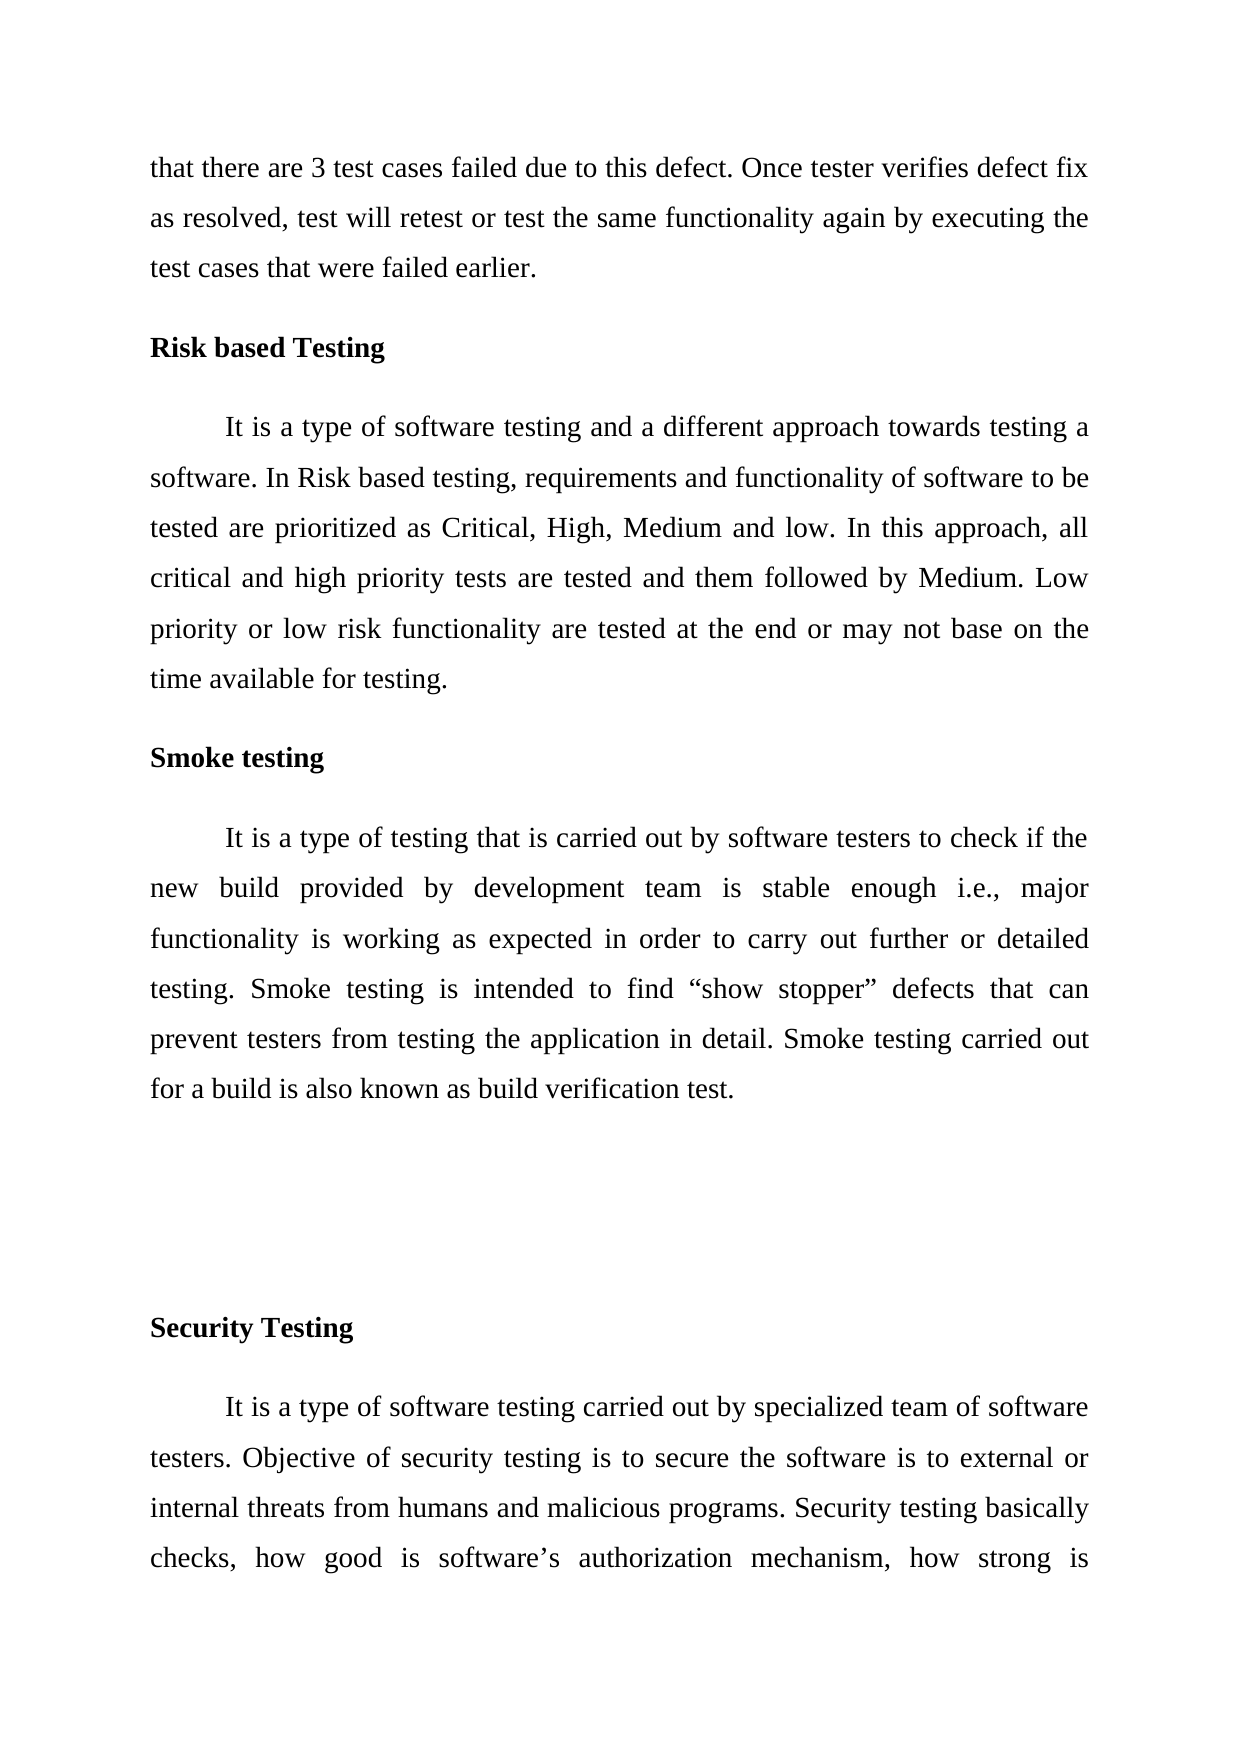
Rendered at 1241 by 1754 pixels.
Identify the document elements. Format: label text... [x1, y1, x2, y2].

text Smoke testing [150, 741, 1090, 774]
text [150, 150, 1090, 284]
text Security Testing [150, 1310, 1090, 1344]
text Risk based Testing [150, 330, 1090, 364]
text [150, 1389, 1090, 1574]
text It is a type of testing that is carried out by software testers to check if the new build provided by development team is stable enough i.e., major functionality is working as expected in order to carry out further or detailed testing. Smoke testing is intended to find “show stopper” defects that can prevent testers from testing the application in detail. Smoke testing carried out for a build is also known as build verification test. [150, 820, 1090, 1105]
text It is a type of software testing and a different approach towards testing a software. In Risk based testing, requirements and functionality of software to be tested are prioritized as Critical, High, Medium and low. In this approach, all critical and high priority tests are tested and them followed by Medium. Low priority or low risk functionality are tested at the end or may not base on the time available for testing. [150, 409, 1090, 695]
